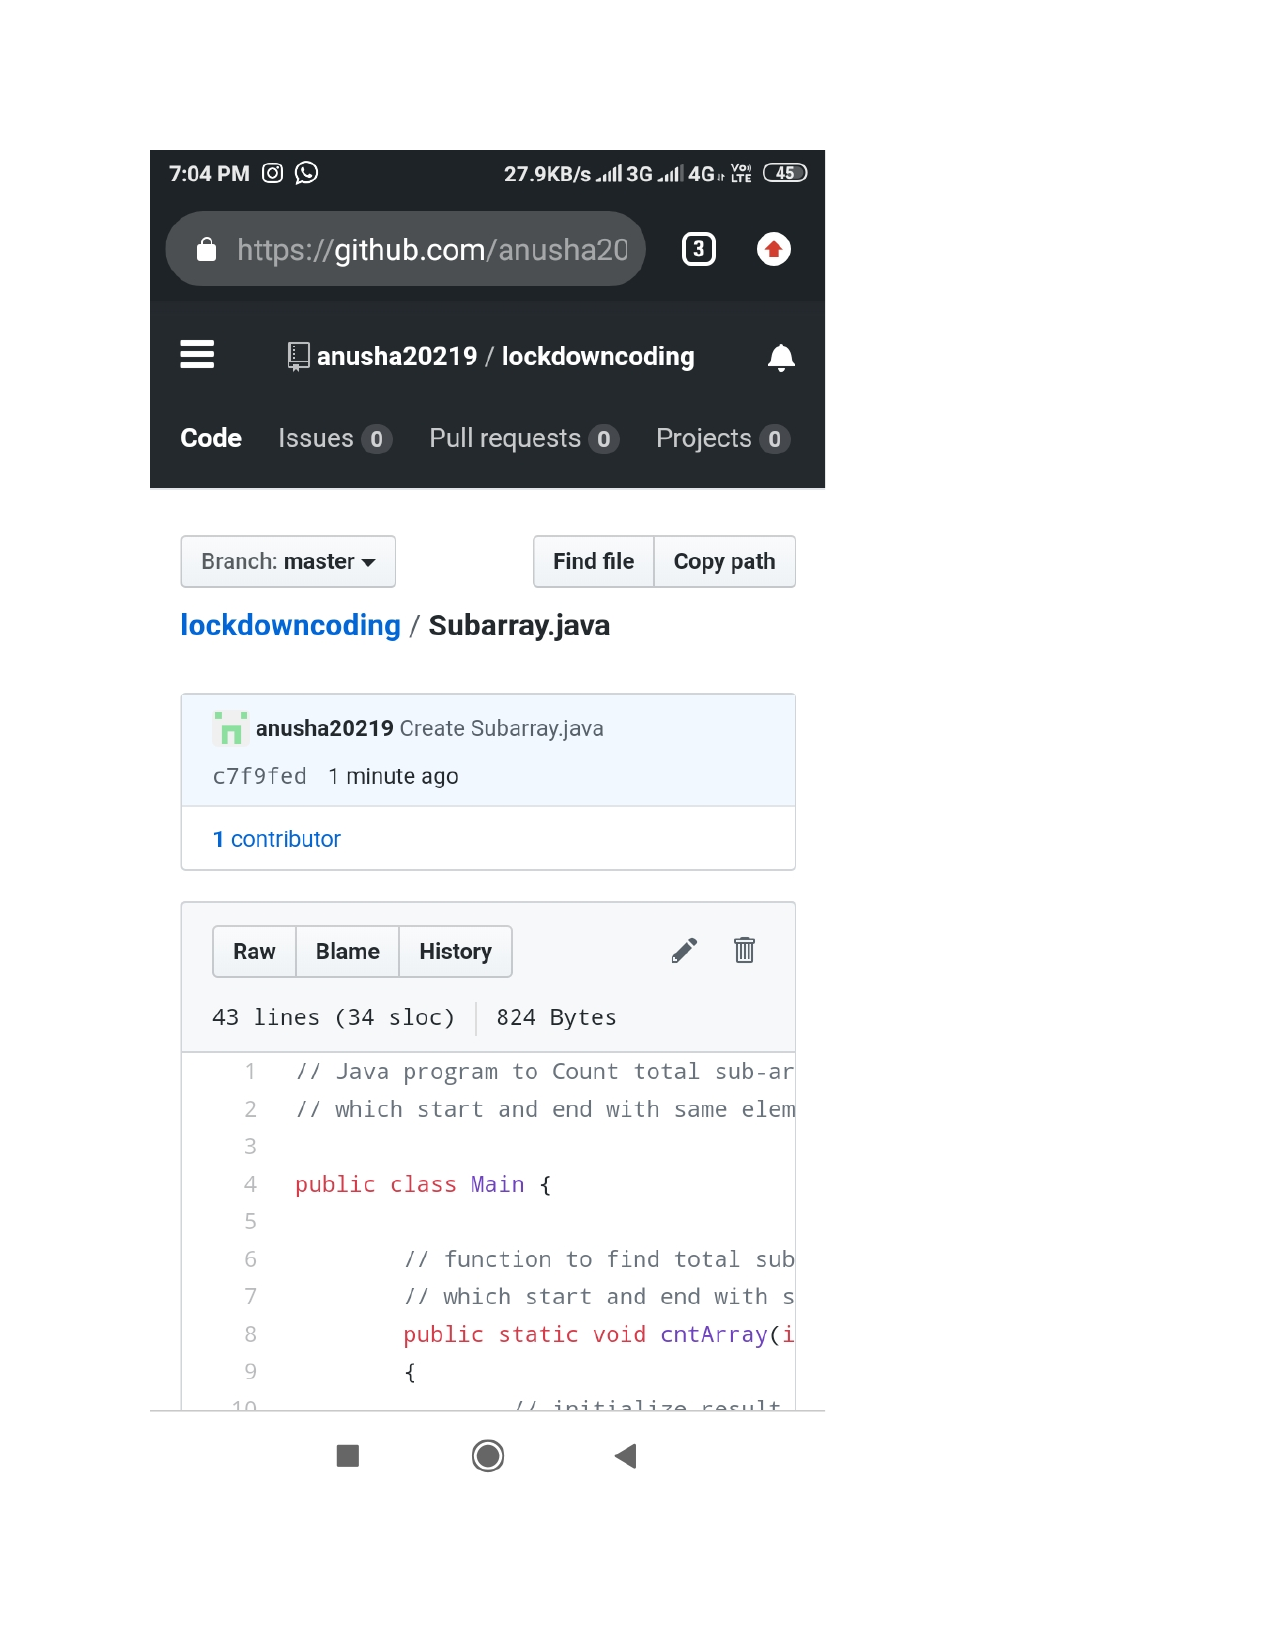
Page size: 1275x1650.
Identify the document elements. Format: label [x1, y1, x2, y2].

picture [150, 150, 826, 1500]
